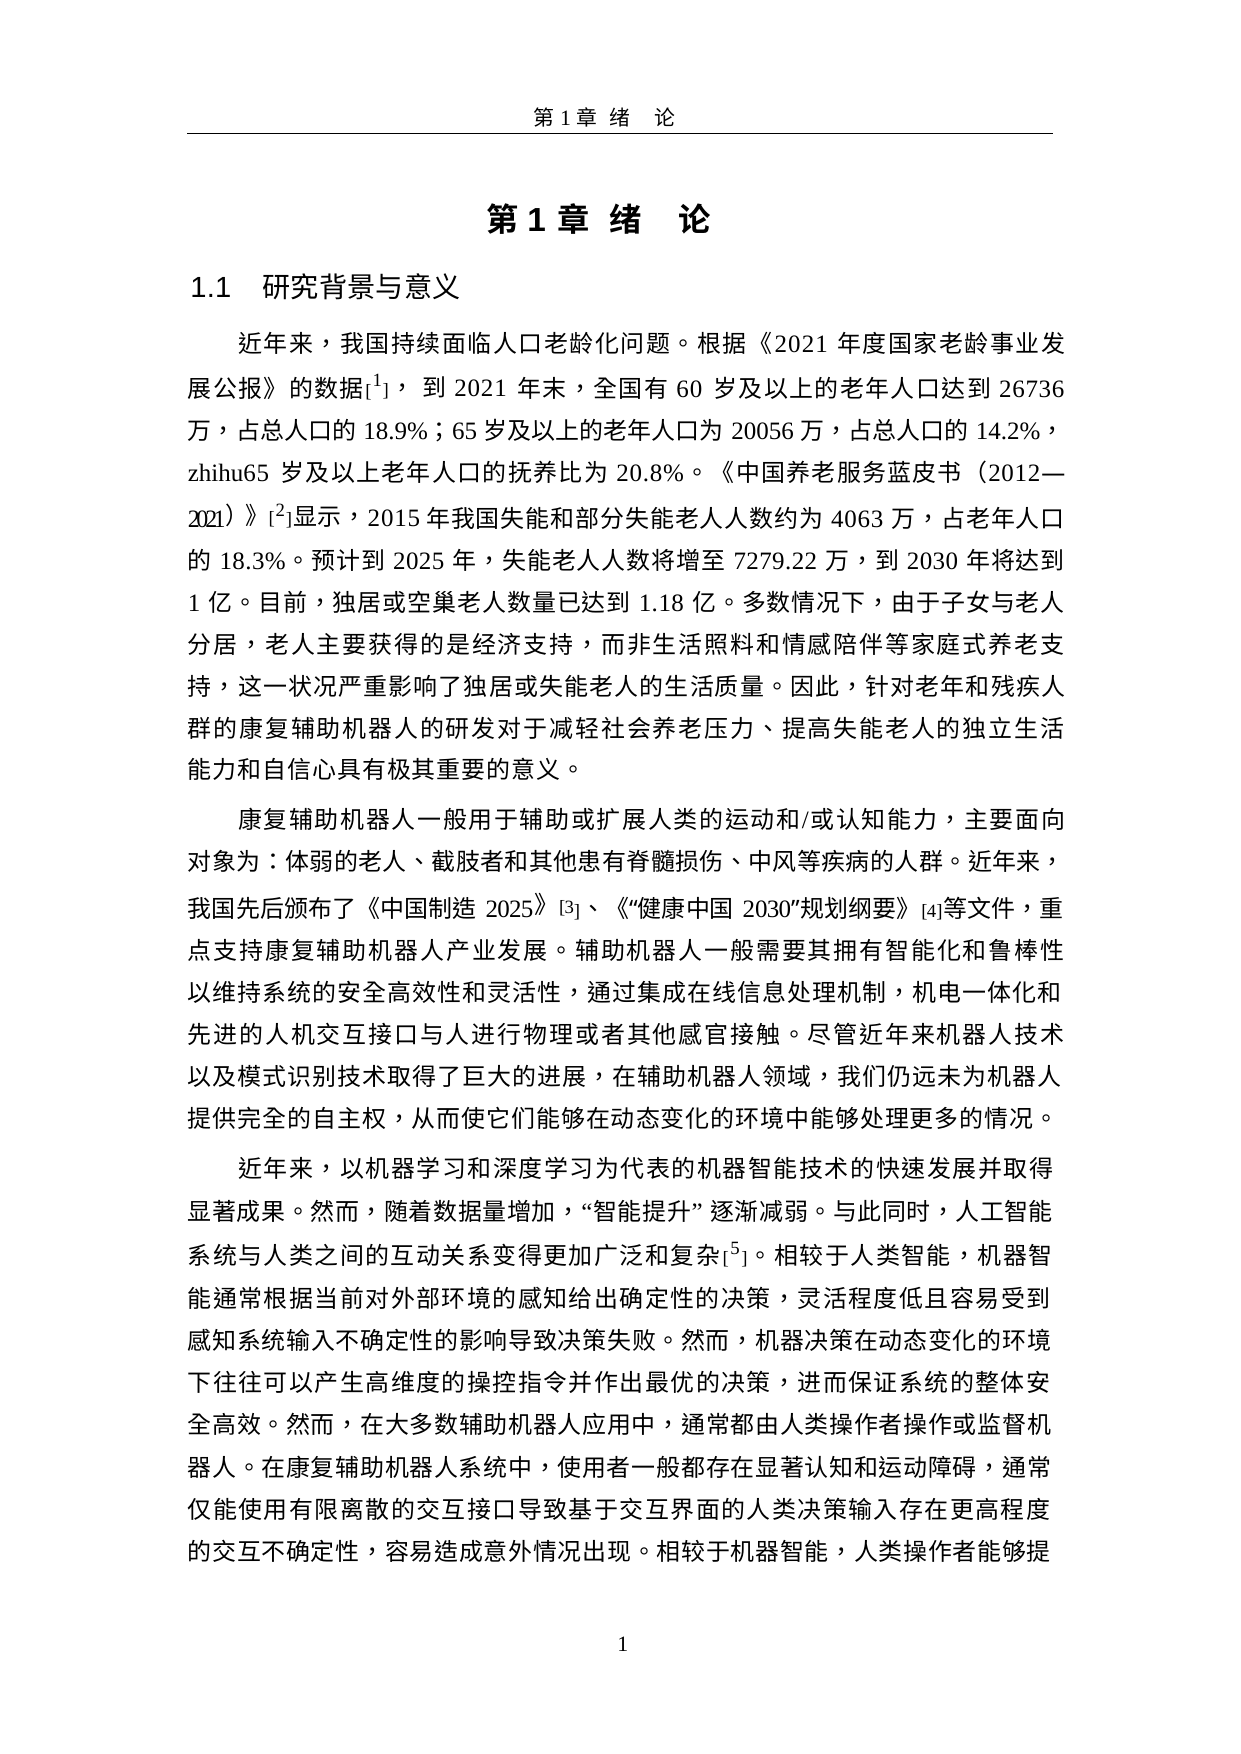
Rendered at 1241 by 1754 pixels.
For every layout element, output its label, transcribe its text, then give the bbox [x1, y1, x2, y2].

text 康复辅助机器人一般用于辅助或扩展人类的运动和/或认知能力，主要面向 对象为：体弱的老人、截肢者和其他患有脊髓损伤、中风等疾病的人群。近年来， 我国先后颁布了《中国制造 2025》[3]、《“健康中国 2030”规划纲要》[4]等文件，重 点支持康复辅助机器人产业发展。辅助机器人一般需要其拥有智能化和鲁棒性 以维持系统的安全高效性和灵活性，通过集成在线信息处理机制，机电一体化和 先进的人机交互接口与人进行物理或者其他感官接触。尽管近年来机器人技术 以及模式识别技术取得了巨大的进展，在辅助机器人领域，我们仍远未为机器人 提供完全的自主权，从而使它们能够在动态变化的环境中能够处理更多的情况。 [188, 802, 1065, 1134]
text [187, 1152, 1053, 1568]
text 第 1 章 绪 论 [486, 197, 1065, 239]
text 近年来，我国持续面临人口老龄化问题。根据《2021 年度国家老龄事业发 展公报》的数据[1]， 到 2021 年末，全国有 60 岁及以上的老年人口达到 26736 万，占总人口的 18.9%；65 岁及以上的老年人口为 20056 万，占总人口的 14.2%， zhihu65 岁及以上老年人口的抚养比为 20.8%。《中国养老服务蓝皮书（2012— 2021）》[2]显示，2015年我国失能和部分失能老人人数约为 4063 万，占老年人口 的 18.3%。预计到 2025 年，失能老人人数将增至 7279.22 万，到 2030 年将达到 1 亿。目前，独居或空巢老人数量已达到 1.18 亿。多数情况下，由于子女与老人 分居，老人主要获得的是经济支持，而非生活照料和情感陪伴等家庭式养老支 持，这一状况严重影响了独居或失能老人的生活质量。因此，针对老年和残疾人 群的康复辅助机器人的研发对于减轻社会养老压力、提高失能老人的独立生活 能力和自信心具有极其重要的意义。 [188, 327, 1065, 786]
text 1.1 研究背景与意义 [190, 270, 1065, 304]
